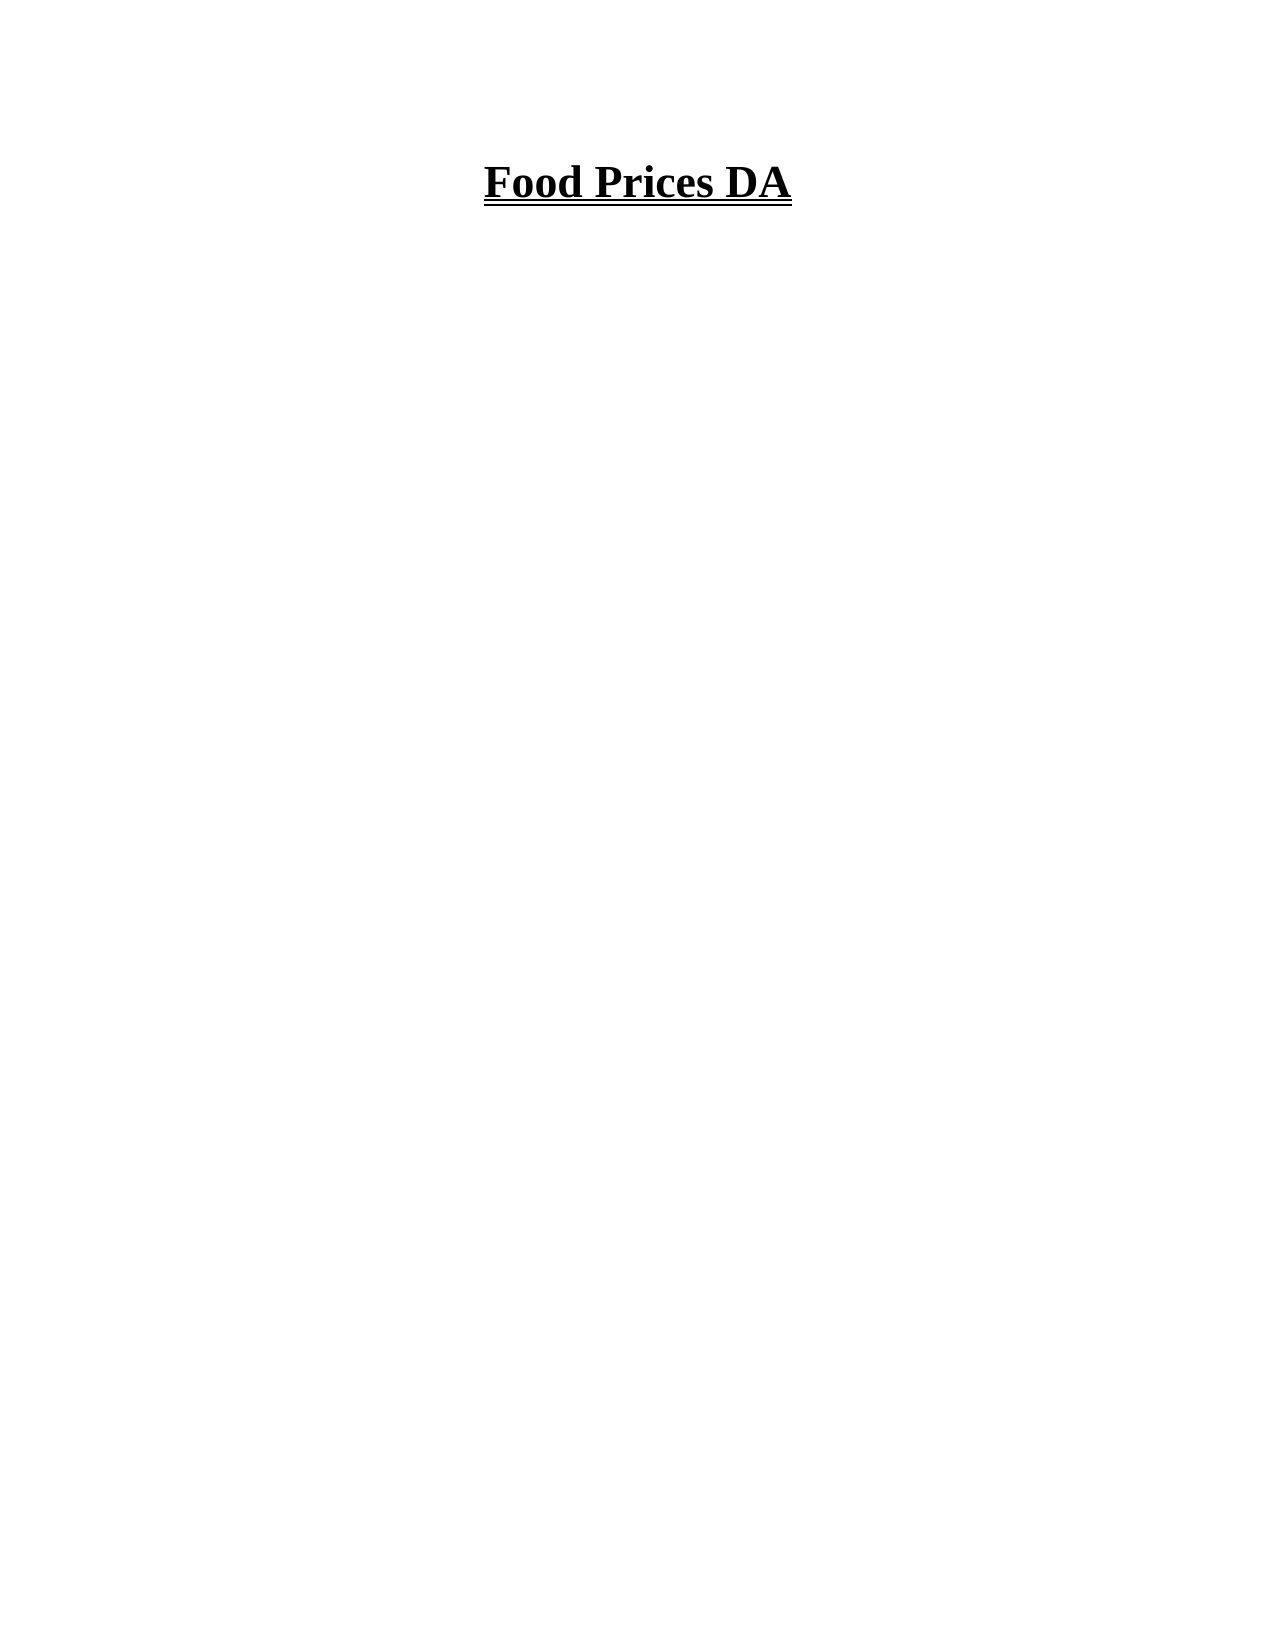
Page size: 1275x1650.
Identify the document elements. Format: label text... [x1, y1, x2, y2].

subtitle Food Prices DA [150, 154, 1125, 207]
